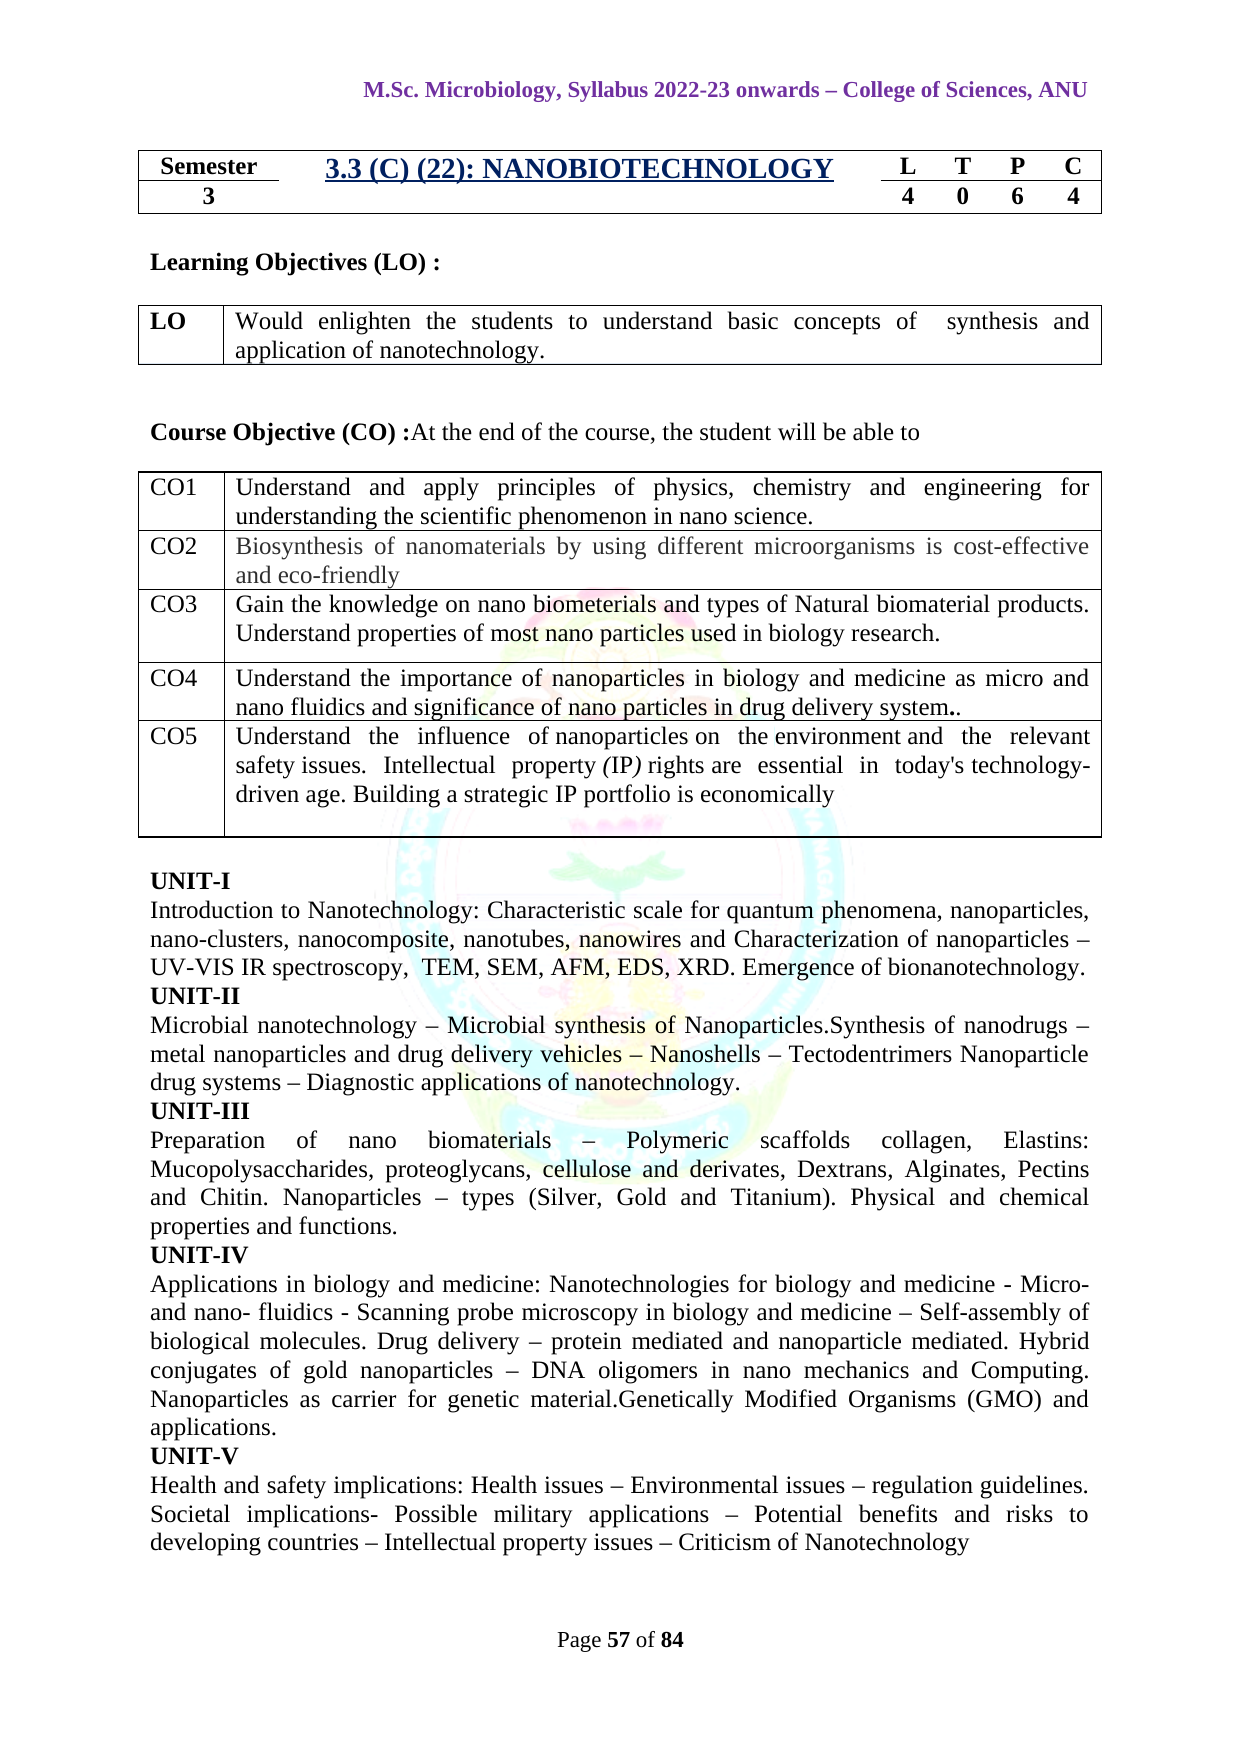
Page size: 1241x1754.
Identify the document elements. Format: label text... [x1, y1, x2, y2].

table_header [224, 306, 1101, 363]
text UNIT-III [150, 1096, 1090, 1125]
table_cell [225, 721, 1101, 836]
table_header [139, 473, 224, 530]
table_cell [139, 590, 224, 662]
text Learning Objectives (LO) : [150, 247, 1090, 276]
text UNIT-I [150, 866, 1090, 895]
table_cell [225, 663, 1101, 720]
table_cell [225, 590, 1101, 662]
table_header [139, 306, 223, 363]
text Health and safety implications: Health issues – Environmental issues – regulation guidelines. Societal implications- Possible military applications – Potential benefits and risks to developing countries – Intellectual property issues – Criticism of Nanotechnology [150, 1470, 1090, 1556]
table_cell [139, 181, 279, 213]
text Microbial nanotechnology – Microbial synthesis of Nanoparticles.Synthesis of nanodrugs – metal nanoparticles and drug delivery vehicles – Nanoshells – Tectodentrimers Nanoparticle drug systems – Diagnostic applications of nanotechnology. [150, 1010, 1090, 1096]
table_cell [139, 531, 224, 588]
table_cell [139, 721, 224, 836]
text UNIT-V [150, 1441, 1090, 1470]
text Preparation of nano biomaterials – Polymeric scaffolds collagen, Elastins: Mucopolysaccharides, proteoglycans, cellulose and derivates, Dextrans, Alginates, Pectins and Chitin. Nanoparticles – types (Silver, Gold and Titanium). Physical and chemical properties and functions. [150, 1125, 1090, 1240]
text Applications in biology and medicine: Nanotechnologies for biology and medicine - Micro- and nano- fluidics - Scanning probe microscopy in biology and medicine – Self-assembly of biological molecules. Drug delivery – protein mediated and nanoparticle mediated. Hybrid conjugates of gold nanoparticles – DNA oligomers in nano mechanics and Computing. Nanoparticles as carrier for genetic material.Genetically Modified Organisms (GMO) and applications. [150, 1269, 1090, 1441]
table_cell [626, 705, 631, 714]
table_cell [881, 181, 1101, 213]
text Course Objective (CO) :At the end of the course, the student will be able to [150, 417, 1090, 446]
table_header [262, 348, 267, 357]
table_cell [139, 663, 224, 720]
text UNIT-II [150, 981, 1090, 1010]
text UNIT-IV [150, 1240, 1090, 1269]
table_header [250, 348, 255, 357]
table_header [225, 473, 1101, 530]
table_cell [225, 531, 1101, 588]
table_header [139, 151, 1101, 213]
text Introduction to Nanotechnology: Characteristic scale for quantum phenomena, nanoparticles, nano-clusters, nanocomposite, nanotubes, nanowires and Characterization of nanoparticles – UV-VIS IR spectroscopy, TEM, SEM, AFM, EDS, XRD. Emergence of bionanotechnology. [150, 895, 1090, 981]
